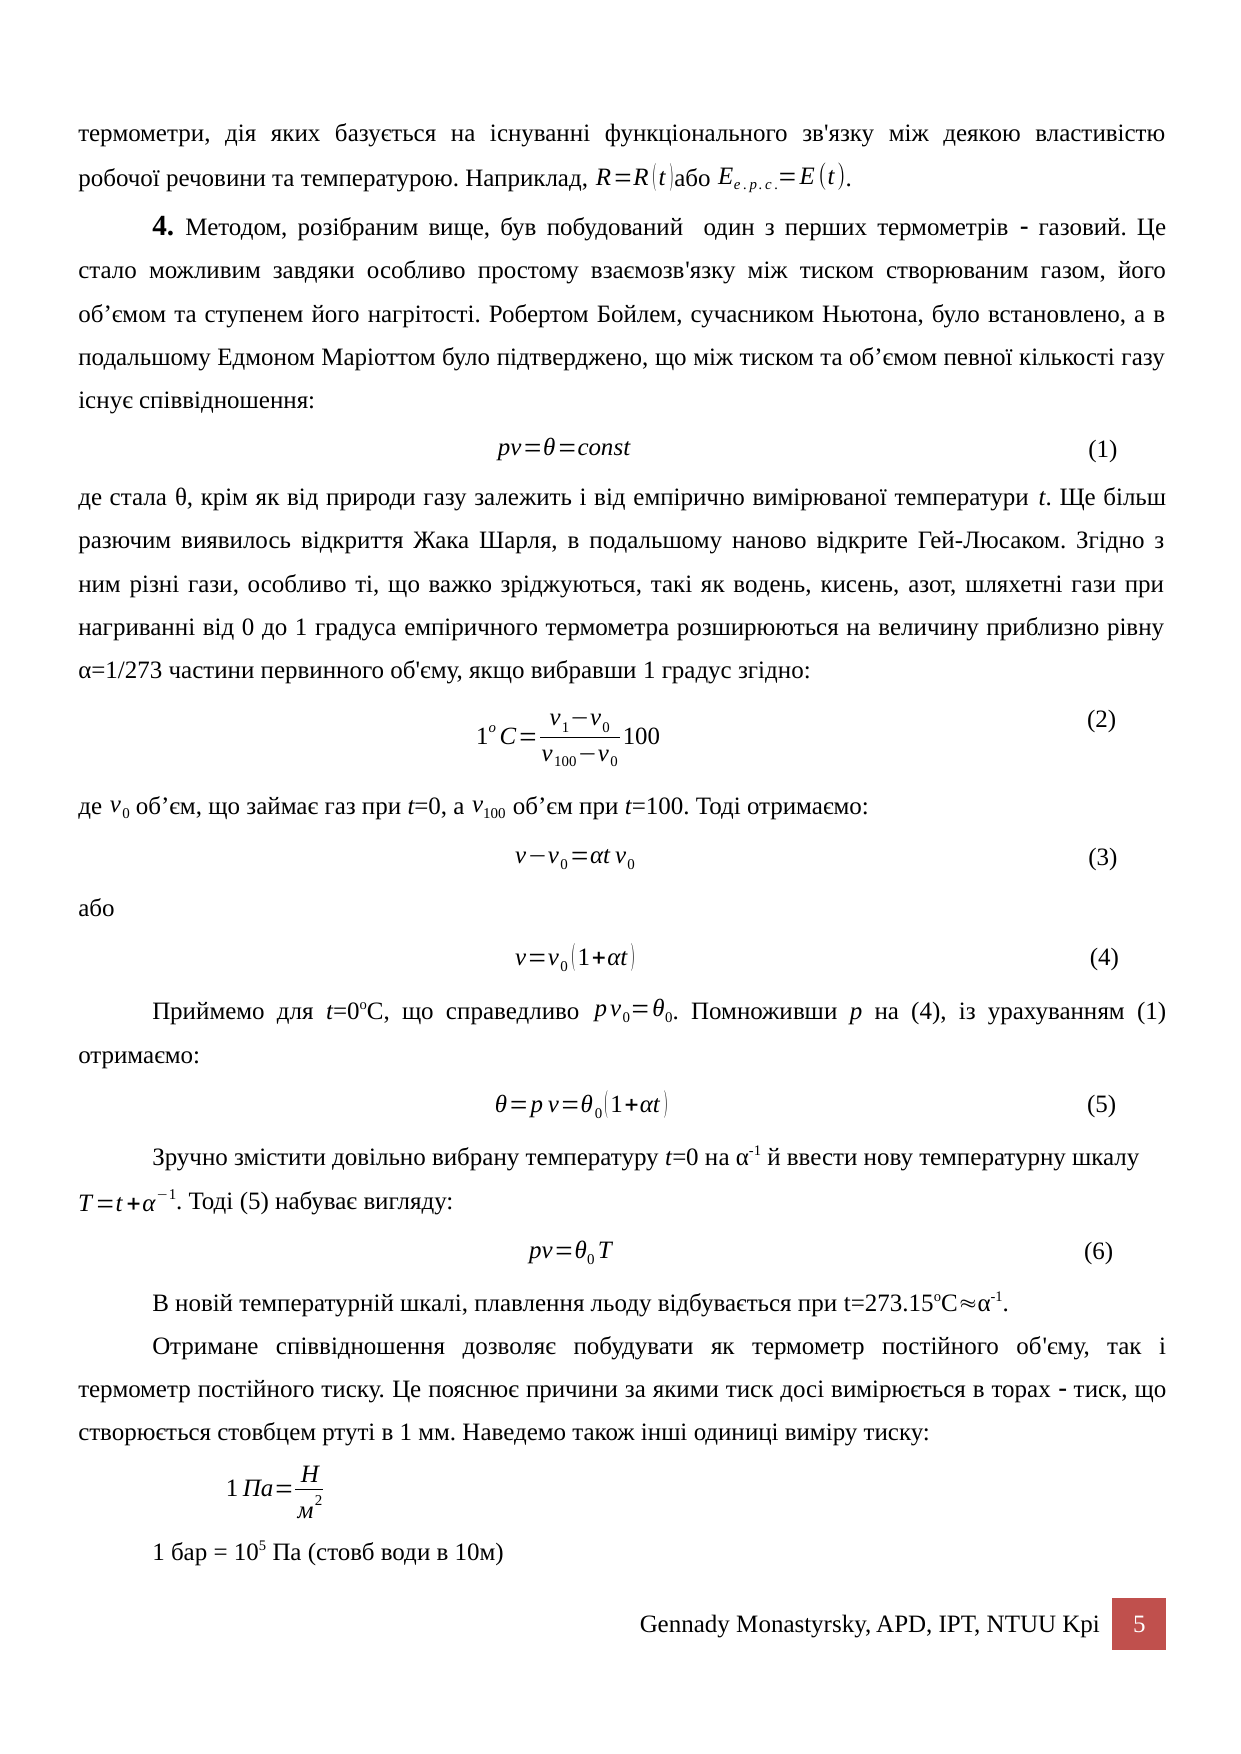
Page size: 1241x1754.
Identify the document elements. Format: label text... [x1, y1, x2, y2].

table_header (3) [1009, 836, 1172, 893]
table_header [84, 428, 1008, 482]
text де об’єм, що займає газ при t=0, а об’єм при t=100. Тоді отримаємо: [78, 790, 1166, 822]
text 1 бар = 105 Па (стовб води в 10м) [78, 1537, 1166, 1566]
table_header [84, 936, 1010, 995]
table_header [84, 1231, 1004, 1288]
table_header [84, 1084, 1007, 1142]
table_header [84, 698, 1007, 790]
text де стала θ, крім як від природи газу залежить і від емпірично вимірюваної температури t. Ще більш разючим виявилось відкриття Жака Шарля, в подальшому наново відкрите Гей-Люсаком. Згідно з ним різні гази, особливо ті, що важко зріджуються, такі як водень, кисень, азот, шляхетні гази при нагриванні від 0 до 1 градуса емпіричного термометра розширюються на величину приблизно рівну α=1/273 частини первинного об'єму, якщо вибравши 1 градус згідно: [78, 482, 1166, 684]
text В новій температурній шкалі, плавлення льоду відбувається при t=273.15oCα-1. [78, 1288, 1166, 1317]
text Приймемо для t=0oC, що справедливо . Помноживши p на (4), із урахуванням (1) отримаємо: [78, 995, 1166, 1069]
table_header (4) [1010, 936, 1172, 995]
text Отримане співвідношення дозволяє побудувати як термометр постійного об'єму, так і термометр постійного тиску. Це пояснює причини за якими тиск досі вимірюється в торах тиск, що створюється стовбцем ртуті в 1 мм. Наведемо також інші одиниці виміру тиску: [78, 1331, 1166, 1446]
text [78, 118, 1166, 193]
table_header [84, 836, 1008, 893]
table_header (6) [1004, 1231, 1172, 1288]
text або [78, 893, 1166, 922]
table_header (2) [1007, 698, 1172, 790]
table_header (1) [1009, 428, 1172, 482]
table_header (5) [1007, 1084, 1172, 1142]
text Зручно змістити довільно вибрану температуру t=0 на α-1 й ввести нову температурну шкалу . Тоді (5) набуває вигляду: [78, 1142, 1166, 1216]
text 4. Методом, розібраним вище, був побудований один з перших термометрів газовий. Це стало можливим завдяки особливо простому взаємозв'язку між тиском створюваним газом, його об’ємом та ступенем його нагрітості. Робертом Бойлем, сучасником Ньютона, було встановлено, а в подальшому Едмоном Маріоттом було підтверджено, що між тиском та об’ємом певної кількості газу існує співвідношення: [78, 208, 1166, 414]
